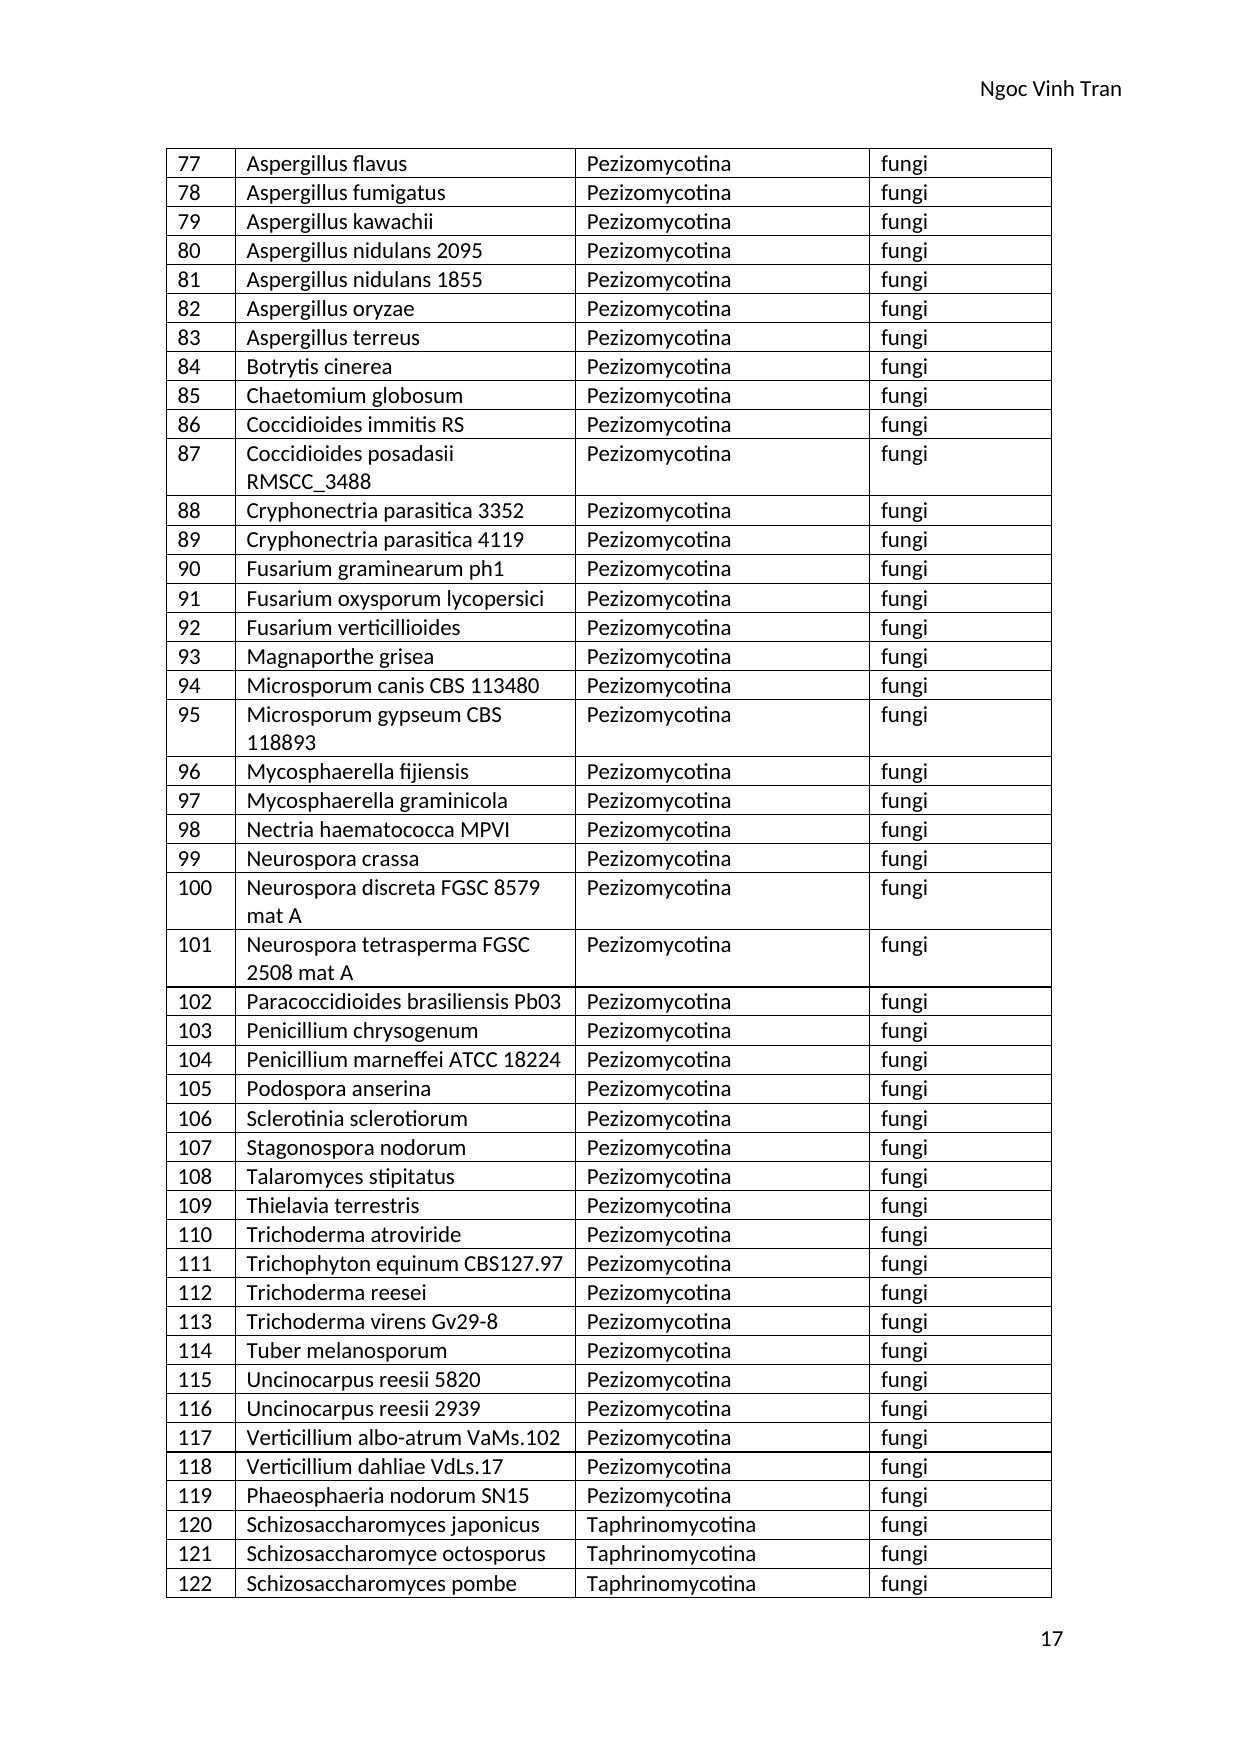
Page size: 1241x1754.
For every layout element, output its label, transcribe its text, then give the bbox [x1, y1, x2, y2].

table_cell 101 [167, 930, 235, 986]
table_cell fungi [870, 1191, 1051, 1219]
table_cell 86 [167, 410, 235, 438]
table_cell 117 [167, 1423, 235, 1451]
table_cell fungi [870, 555, 1051, 583]
table_cell Sclerotinia sclerotiorum [236, 1104, 575, 1132]
table_cell fungi [870, 410, 1051, 438]
table_cell 111 [167, 1249, 235, 1277]
table_cell Pezizomycotina [576, 294, 869, 322]
table_cell Pezizomycotina [576, 815, 869, 843]
table_cell Trichophyton equinum CBS127.97 [236, 1249, 575, 1277]
table_cell Cryphonectria parasitica 3352 [236, 496, 575, 524]
table_cell Pezizomycotina [576, 584, 869, 612]
table_cell Verticillium albo-atrum VaMs.102 [236, 1423, 575, 1451]
table_cell 99 [167, 844, 235, 872]
table_cell 120 [167, 1511, 235, 1538]
table_cell Pezizomycotina [576, 149, 869, 177]
table_cell Pezizomycotina [576, 1104, 869, 1132]
table_cell Pezizomycotina [576, 323, 869, 351]
table_cell fungi [870, 381, 1051, 409]
table_cell fungi [870, 1394, 1051, 1422]
table_cell 95 [167, 700, 235, 756]
table_cell 96 [167, 757, 235, 785]
table_cell fungi [870, 1453, 1051, 1480]
table_cell 85 [167, 381, 235, 409]
table_cell Aspergillus kawachii [236, 207, 575, 235]
table_cell Pezizomycotina [576, 265, 869, 293]
table_cell fungi [870, 786, 1051, 814]
table_cell fungi [870, 1249, 1051, 1277]
table_cell fungi [870, 642, 1051, 670]
table_cell fungi [870, 613, 1051, 641]
table_cell fungi [870, 236, 1051, 264]
table_cell Paracoccidioides brasiliensis Pb03 [236, 988, 575, 1015]
table_cell 113 [167, 1307, 235, 1335]
table_cell 83 [167, 323, 235, 351]
table_cell Penicillium marneffei ATCC 18224 [236, 1046, 575, 1073]
table_cell fungi [870, 844, 1051, 872]
table_cell Pezizomycotina [576, 1453, 869, 1480]
table_cell 103 [167, 1016, 235, 1044]
table_cell Neurospora tetrasperma FGSC 2508 mat A [236, 930, 575, 986]
table_cell 100 [167, 873, 235, 929]
table_cell fungi [870, 1075, 1051, 1103]
table_cell fungi [870, 757, 1051, 785]
table_cell Fusarium graminearum ph1 [236, 555, 575, 583]
table_cell 89 [167, 526, 235, 553]
table_cell Pezizomycotina [576, 1307, 869, 1335]
table_cell Pezizomycotina [576, 1162, 869, 1190]
table_cell 78 [167, 178, 235, 206]
table_cell 82 [167, 294, 235, 322]
table_cell Stagonospora nodorum [236, 1133, 575, 1161]
table_cell 119 [167, 1481, 235, 1509]
table_cell 90 [167, 555, 235, 583]
table_cell Pezizomycotina [576, 988, 869, 1015]
table_cell Pezizomycotina [576, 930, 869, 986]
table_cell Neurospora crassa [236, 844, 575, 872]
table_cell Phaeosphaeria nodorum SN15 [236, 1481, 575, 1509]
table_cell 102 [167, 988, 235, 1015]
table_cell Taphrinomycotina [576, 1540, 869, 1568]
table_cell 112 [167, 1278, 235, 1306]
table_cell Botrytis cinerea [236, 352, 575, 380]
table_cell Pezizomycotina [576, 439, 869, 495]
table_cell fungi [870, 873, 1051, 929]
table_cell Microsporum canis CBS 113480 [236, 671, 575, 699]
table_cell fungi [870, 1336, 1051, 1364]
table_cell Aspergillus terreus [236, 323, 575, 351]
table_cell Cryphonectria parasitica 4119 [236, 526, 575, 553]
table_cell Pezizomycotina [576, 873, 869, 929]
table_cell 98 [167, 815, 235, 843]
table_cell fungi [870, 323, 1051, 351]
table_cell fungi [870, 526, 1051, 553]
table_cell Trichoderma reesei [236, 1278, 575, 1306]
table_cell Trichoderma atroviride [236, 1220, 575, 1248]
table_cell 93 [167, 642, 235, 670]
table_cell Aspergillus fumigatus [236, 178, 575, 206]
table_cell Nectria haematococca MPVI [236, 815, 575, 843]
table_cell fungi [870, 1133, 1051, 1161]
table_cell fungi [870, 1569, 1051, 1597]
table_cell fungi [870, 1511, 1051, 1538]
table_cell 91 [167, 584, 235, 612]
table_cell 92 [167, 613, 235, 641]
table_cell Pezizomycotina [576, 207, 869, 235]
table_cell fungi [870, 1481, 1051, 1509]
table_cell fungi [870, 1423, 1051, 1451]
table_cell Podospora anserina [236, 1075, 575, 1103]
table_cell Schizosaccharomyce octosporus [236, 1540, 575, 1568]
table_cell Pezizomycotina [576, 844, 869, 872]
table_cell fungi [870, 1278, 1051, 1306]
table_cell 88 [167, 496, 235, 524]
table_cell Verticillium dahliae VdLs.17 [236, 1453, 575, 1480]
table_cell Trichoderma virens Gv29-8 [236, 1307, 575, 1335]
table_cell 97 [167, 786, 235, 814]
table_cell Tuber melanosporum [236, 1336, 575, 1364]
table_cell Talaromyces stipitatus [236, 1162, 575, 1190]
table_cell 122 [167, 1569, 235, 1597]
table_cell Fusarium verticillioides [236, 613, 575, 641]
table_cell Pezizomycotina [576, 555, 869, 583]
table_cell Schizosaccharomyces japonicus [236, 1511, 575, 1538]
table_cell Schizosaccharomyces pombe [236, 1569, 575, 1597]
table_cell fungi [870, 671, 1051, 699]
table_cell 94 [167, 671, 235, 699]
table_cell Pezizomycotina [576, 613, 869, 641]
table_cell Aspergillus nidulans 1855 [236, 265, 575, 293]
table_cell Pezizomycotina [576, 1075, 869, 1103]
table_cell 105 [167, 1075, 235, 1103]
table_cell Pezizomycotina [576, 1191, 869, 1219]
table_cell Aspergillus oryzae [236, 294, 575, 322]
table_cell 84 [167, 352, 235, 380]
table_cell Pezizomycotina [576, 1249, 869, 1277]
table_cell Chaetomium globosum [236, 381, 575, 409]
table_cell 81 [167, 265, 235, 293]
table_cell fungi [870, 988, 1051, 1015]
table_cell Pezizomycotina [576, 236, 869, 264]
table_cell Fusarium oxysporum lycopersici [236, 584, 575, 612]
table_cell 114 [167, 1336, 235, 1364]
table_cell fungi [870, 1220, 1051, 1248]
table_cell Pezizomycotina [576, 178, 869, 206]
table_cell Penicillium chrysogenum [236, 1016, 575, 1044]
table_cell fungi [870, 207, 1051, 235]
table_cell fungi [870, 294, 1051, 322]
table_cell Coccidioides immitis RS [236, 410, 575, 438]
table_cell fungi [870, 496, 1051, 524]
table_cell Pezizomycotina [576, 786, 869, 814]
table_cell Neurospora discreta FGSC 8579 mat A [236, 873, 575, 929]
table_cell Taphrinomycotina [576, 1511, 869, 1538]
table_cell fungi [870, 1365, 1051, 1393]
table_cell 79 [167, 207, 235, 235]
table_cell fungi [870, 1307, 1051, 1335]
table_cell Coccidioides posadasii RMSCC_3488 [236, 439, 575, 495]
table_cell Pezizomycotina [576, 1133, 869, 1161]
table_cell 115 [167, 1365, 235, 1393]
table_cell Pezizomycotina [576, 1423, 869, 1451]
table_cell Pezizomycotina [576, 381, 869, 409]
table_cell Pezizomycotina [576, 700, 869, 756]
table_cell Uncinocarpus reesii 5820 [236, 1365, 575, 1393]
table_cell Mycosphaerella fijiensis [236, 757, 575, 785]
table_cell Mycosphaerella graminicola [236, 786, 575, 814]
table_cell fungi [870, 815, 1051, 843]
table_cell fungi [870, 1540, 1051, 1568]
table_cell 107 [167, 1133, 235, 1161]
table_cell Pezizomycotina [576, 642, 869, 670]
table_cell fungi [870, 178, 1051, 206]
table_cell 104 [167, 1046, 235, 1073]
table_cell Aspergillus flavus [236, 149, 575, 177]
table_cell Pezizomycotina [576, 1016, 869, 1044]
table_cell Pezizomycotina [576, 1365, 869, 1393]
table_cell 118 [167, 1453, 235, 1480]
table_cell Pezizomycotina [576, 1481, 869, 1509]
table_cell 110 [167, 1220, 235, 1248]
table_cell Pezizomycotina [576, 1336, 869, 1364]
table_cell Thielavia terrestris [236, 1191, 575, 1219]
table_cell 108 [167, 1162, 235, 1190]
table_cell fungi [870, 1016, 1051, 1044]
table_cell Pezizomycotina [576, 526, 869, 553]
table_cell fungi [870, 439, 1051, 495]
table_cell fungi [870, 584, 1051, 612]
table_cell 77 [167, 149, 235, 177]
table_cell fungi [870, 352, 1051, 380]
table_cell 109 [167, 1191, 235, 1219]
table_cell 121 [167, 1540, 235, 1568]
table_cell Pezizomycotina [576, 1394, 869, 1422]
table_cell fungi [870, 1046, 1051, 1073]
table_cell Pezizomycotina [576, 1278, 869, 1306]
table_cell Aspergillus nidulans 2095 [236, 236, 575, 264]
table_cell fungi [870, 930, 1051, 986]
table_cell Pezizomycotina [576, 410, 869, 438]
table_cell Pezizomycotina [576, 671, 869, 699]
table_cell Pezizomycotina [576, 757, 869, 785]
table_cell fungi [870, 265, 1051, 293]
table_cell Pezizomycotina [576, 496, 869, 524]
table_cell 87 [167, 439, 235, 495]
table_cell fungi [870, 1104, 1051, 1132]
table_cell 106 [167, 1104, 235, 1132]
table_cell fungi [870, 1162, 1051, 1190]
table_cell Pezizomycotina [576, 1046, 869, 1073]
table_cell Magnaporthe grisea [236, 642, 575, 670]
table_cell Pezizomycotina [576, 352, 869, 380]
table_cell fungi [870, 700, 1051, 756]
table_cell Microsporum gypseum CBS 118893 [236, 700, 575, 756]
table_cell Uncinocarpus reesii 2939 [236, 1394, 575, 1422]
table_cell 116 [167, 1394, 235, 1422]
table_cell 80 [167, 236, 235, 264]
table_cell Pezizomycotina [576, 1220, 869, 1248]
table_cell Taphrinomycotina [576, 1569, 869, 1597]
table_cell fungi [870, 149, 1051, 177]
